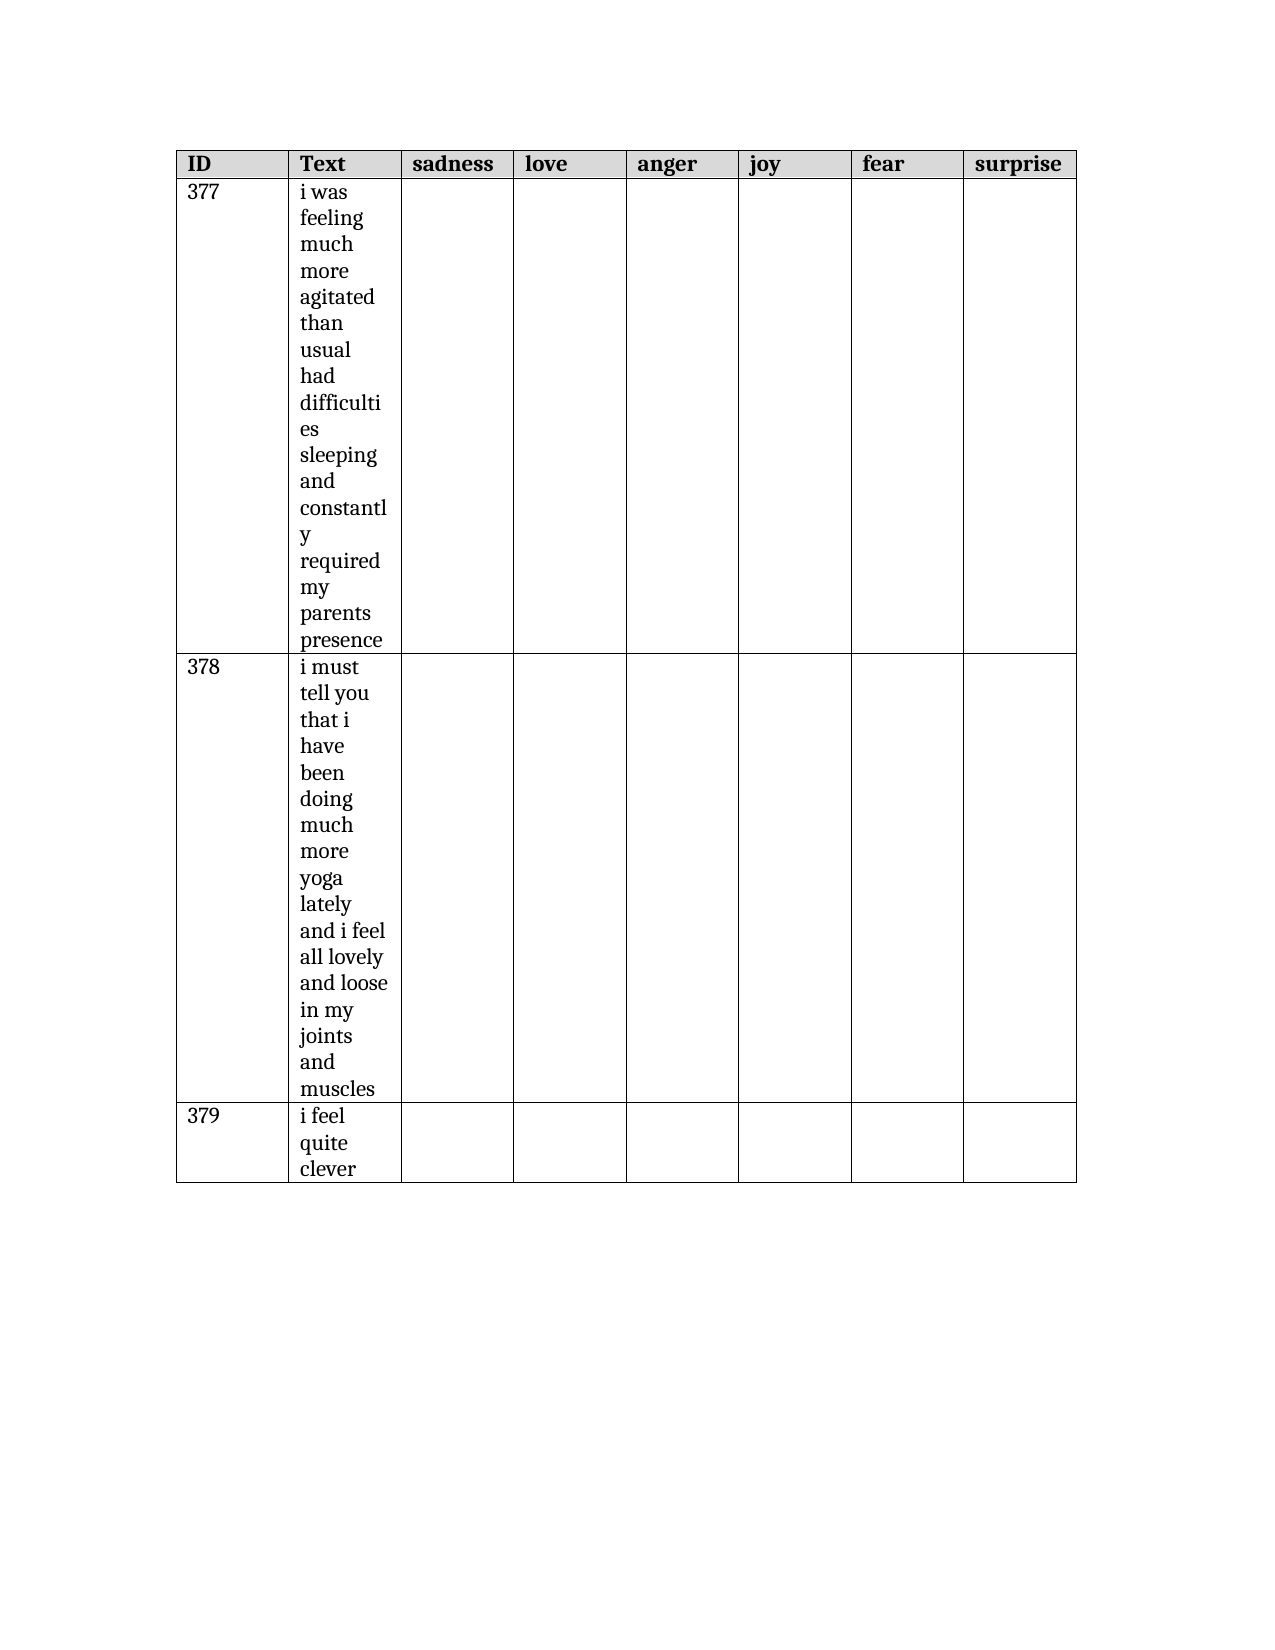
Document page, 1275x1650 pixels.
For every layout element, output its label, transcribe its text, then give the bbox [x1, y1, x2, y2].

table_cell [739, 179, 851, 653]
table_cell [627, 179, 738, 653]
table_cell [402, 654, 513, 1102]
table_cell 378 [177, 654, 288, 1102]
table_header surprise [964, 151, 1076, 177]
table_header fear [852, 151, 963, 177]
table_header Text [289, 151, 401, 177]
table_cell [852, 1103, 963, 1182]
table_cell [402, 1103, 513, 1182]
table_cell [852, 654, 963, 1102]
table_cell [739, 654, 851, 1102]
table_header sadness [402, 151, 513, 177]
table_cell [402, 179, 513, 653]
table_cell [964, 179, 1076, 653]
table_cell i feel quite clever [289, 1103, 401, 1182]
table_header love [514, 151, 626, 177]
table_cell [964, 654, 1076, 1102]
table_cell [964, 1103, 1076, 1182]
table_header ID [177, 151, 288, 177]
table_cell [739, 1103, 851, 1182]
table_cell [627, 1103, 738, 1182]
table_cell 379 [177, 1103, 288, 1182]
table_cell [514, 654, 626, 1102]
table_cell [627, 654, 738, 1102]
table_cell [852, 179, 963, 653]
table_cell i was feeling much more agitated than usual had difficulties sleeping and constantly required my parents presence [289, 179, 401, 653]
table_header joy [739, 151, 851, 177]
table_cell 377 [177, 179, 288, 653]
table_cell [514, 179, 626, 653]
table_cell i must tell you that i have been doing much more yoga lately and i feel all lovely and loose in my joints and muscles [289, 654, 401, 1102]
table_cell [514, 1103, 626, 1182]
table_header anger [627, 151, 738, 177]
